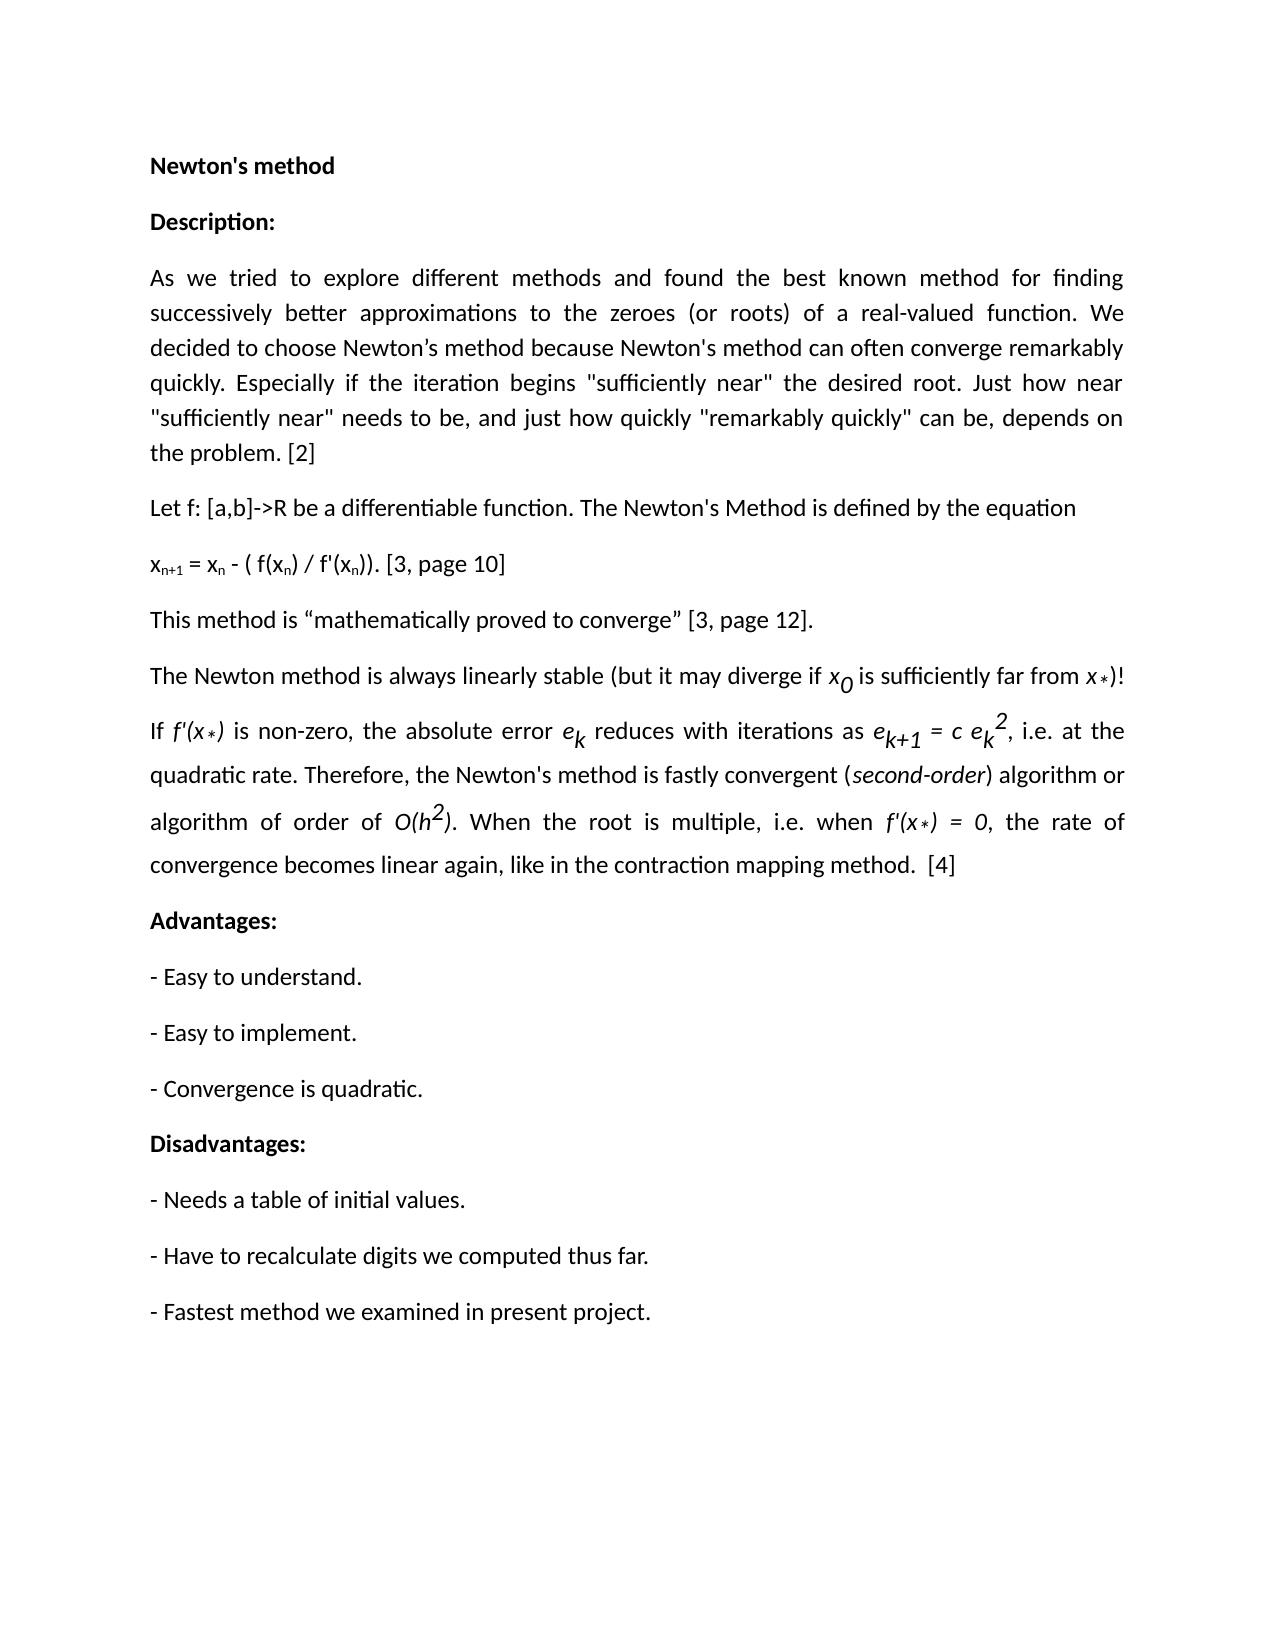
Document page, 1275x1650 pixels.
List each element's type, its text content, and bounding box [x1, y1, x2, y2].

text - Easy to understand. [150, 961, 1125, 992]
text xn+1 = xn - ( f(xn) / f'(xn)). [3, page 10] [150, 548, 1125, 579]
text As we tried to explore different methods and found the best known method for finding successively better approximations to the zeroes (or roots) of a real-valued function. We decided to choose Newton’s method because Newton's method can often converge remarkably quickly. Especially if the iteration begins "sufficiently near" the desired root. Just how near "sufficiently near" needs to be, and just how quickly "remarkably quickly" can be, depends on the problem. [2] [150, 262, 1125, 467]
text Advantages: [150, 905, 1125, 936]
text - Fastest method we examined in present project. [150, 1296, 1125, 1327]
text Newton's method [150, 150, 1125, 181]
text - Easy to implement. [150, 1017, 1125, 1047]
text - Needs a table of initial values. [150, 1184, 1125, 1215]
text This method is “mathematically proved to converge” [3, page 12]. [150, 604, 1125, 635]
text - Convergence is quadratic. [150, 1073, 1125, 1103]
text Let f: [a,b]->R be a differentiable function. The Newton's Method is defined by the equation [150, 492, 1125, 523]
text - Have to recalculate digits we computed thus far. [150, 1240, 1125, 1271]
text Description: [150, 206, 1125, 236]
text Disadvantages: [150, 1128, 1125, 1159]
text The Newton method is always linearly stable (but it may diverge if x0 is sufficiently far from x*)! If f'(x*) is non-zero, the absolute error ek reduces with iterations as ek+1 = c ek2, i.e. at the quadratic rate. Therefore, the Newton's method is fastly convergent (second-order) algorithm or algorithm of order of O(h2). When the root is multiple, i.e. when f'(x*) = 0, the rate of convergence becomes linear again, like in the contraction mapping method. [4] [150, 660, 1125, 880]
